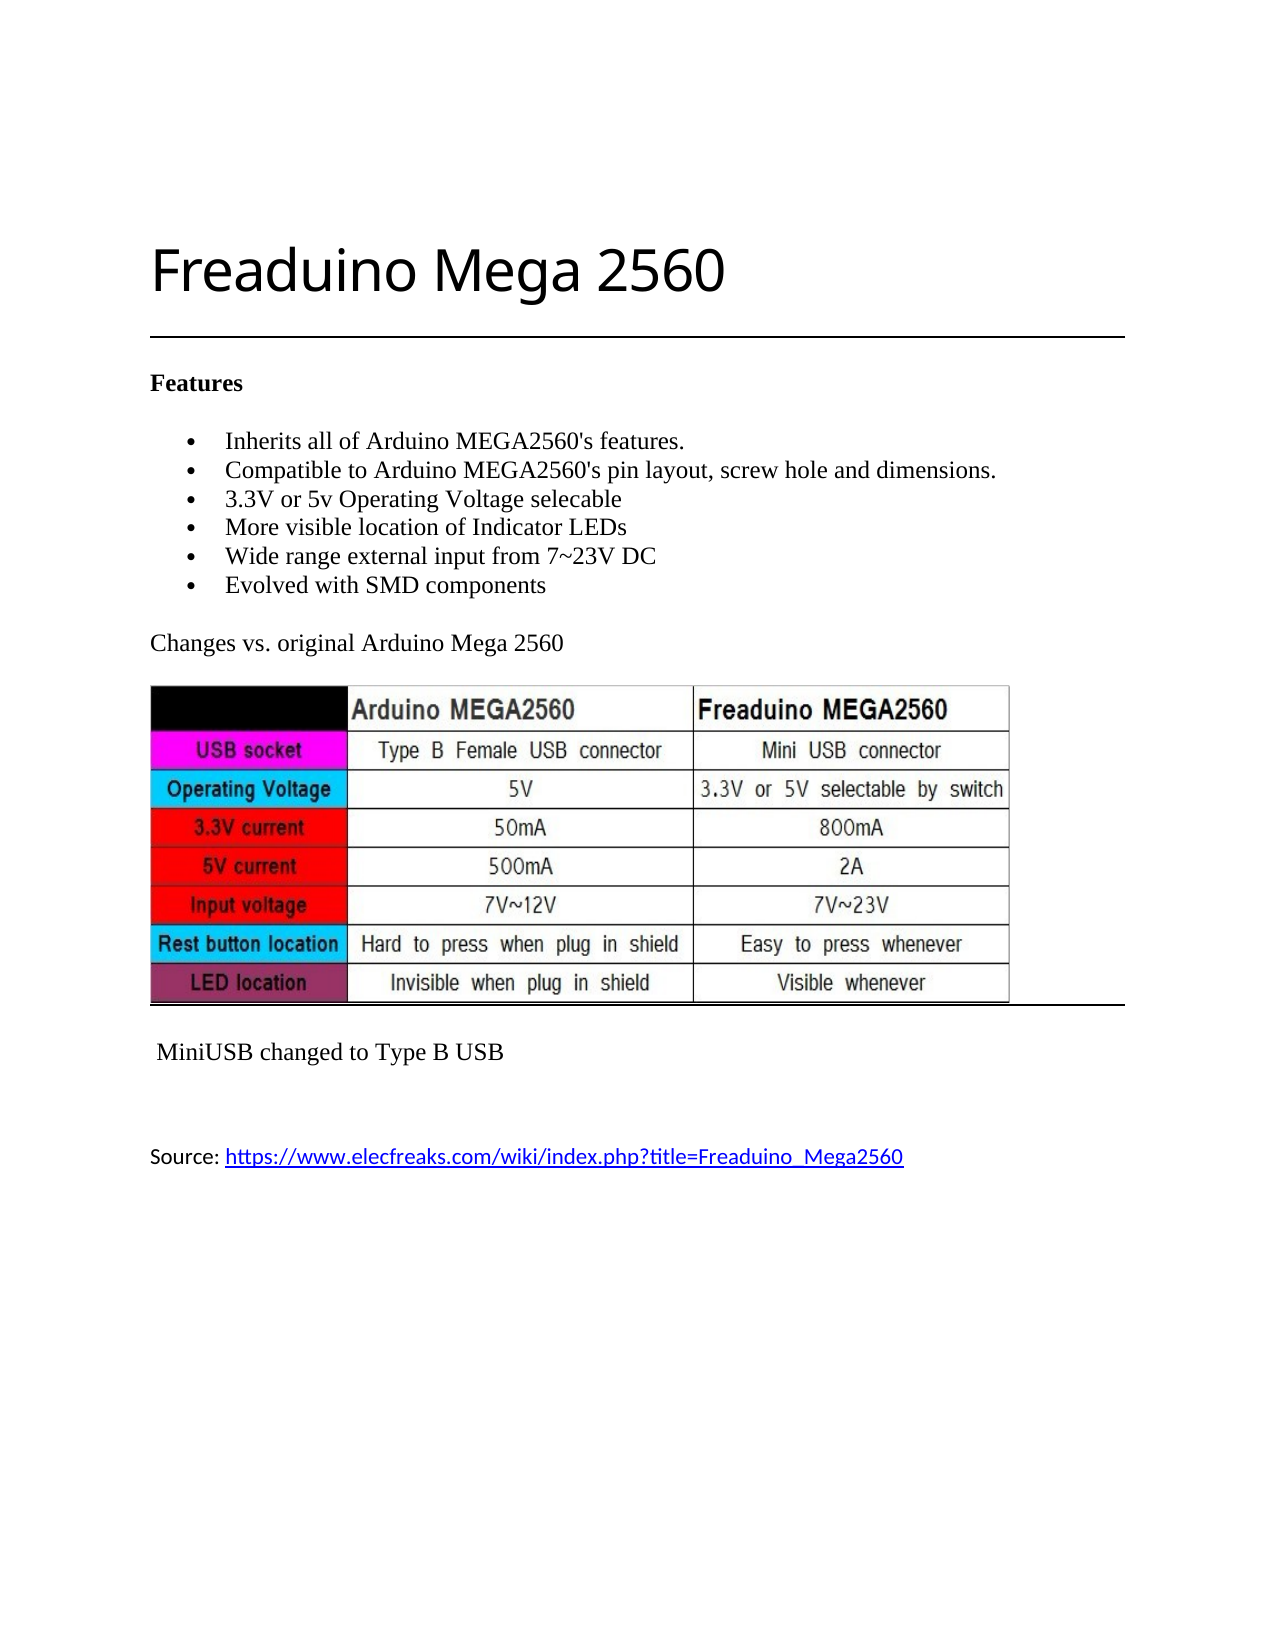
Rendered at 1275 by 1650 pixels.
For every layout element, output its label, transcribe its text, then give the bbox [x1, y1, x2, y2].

list More visible location of Indicator LEDs [187, 512, 1125, 541]
title Freaduino Mega 2560 [150, 229, 1125, 309]
text Source: https://www.elecfreaks.com/wiki/index.php?title=Freaduino_Mega2560 [150, 1142, 1125, 1170]
text Features [150, 368, 1125, 397]
list Compatible to Arduino MEGA2560's pin layout, screw hole and dimensions. [187, 455, 1125, 484]
picture [150, 685, 1010, 1003]
list Evolved with SMD components [187, 570, 1125, 599]
list 3.3V or 5v Operating Voltage selecable [187, 484, 1125, 512]
list Wide range external input from 7~23V DC [187, 541, 1125, 570]
text MiniUSB changed to Type B USB [150, 1037, 1125, 1066]
list Inherits all of Arduino MEGA2560's features. [187, 426, 1125, 455]
